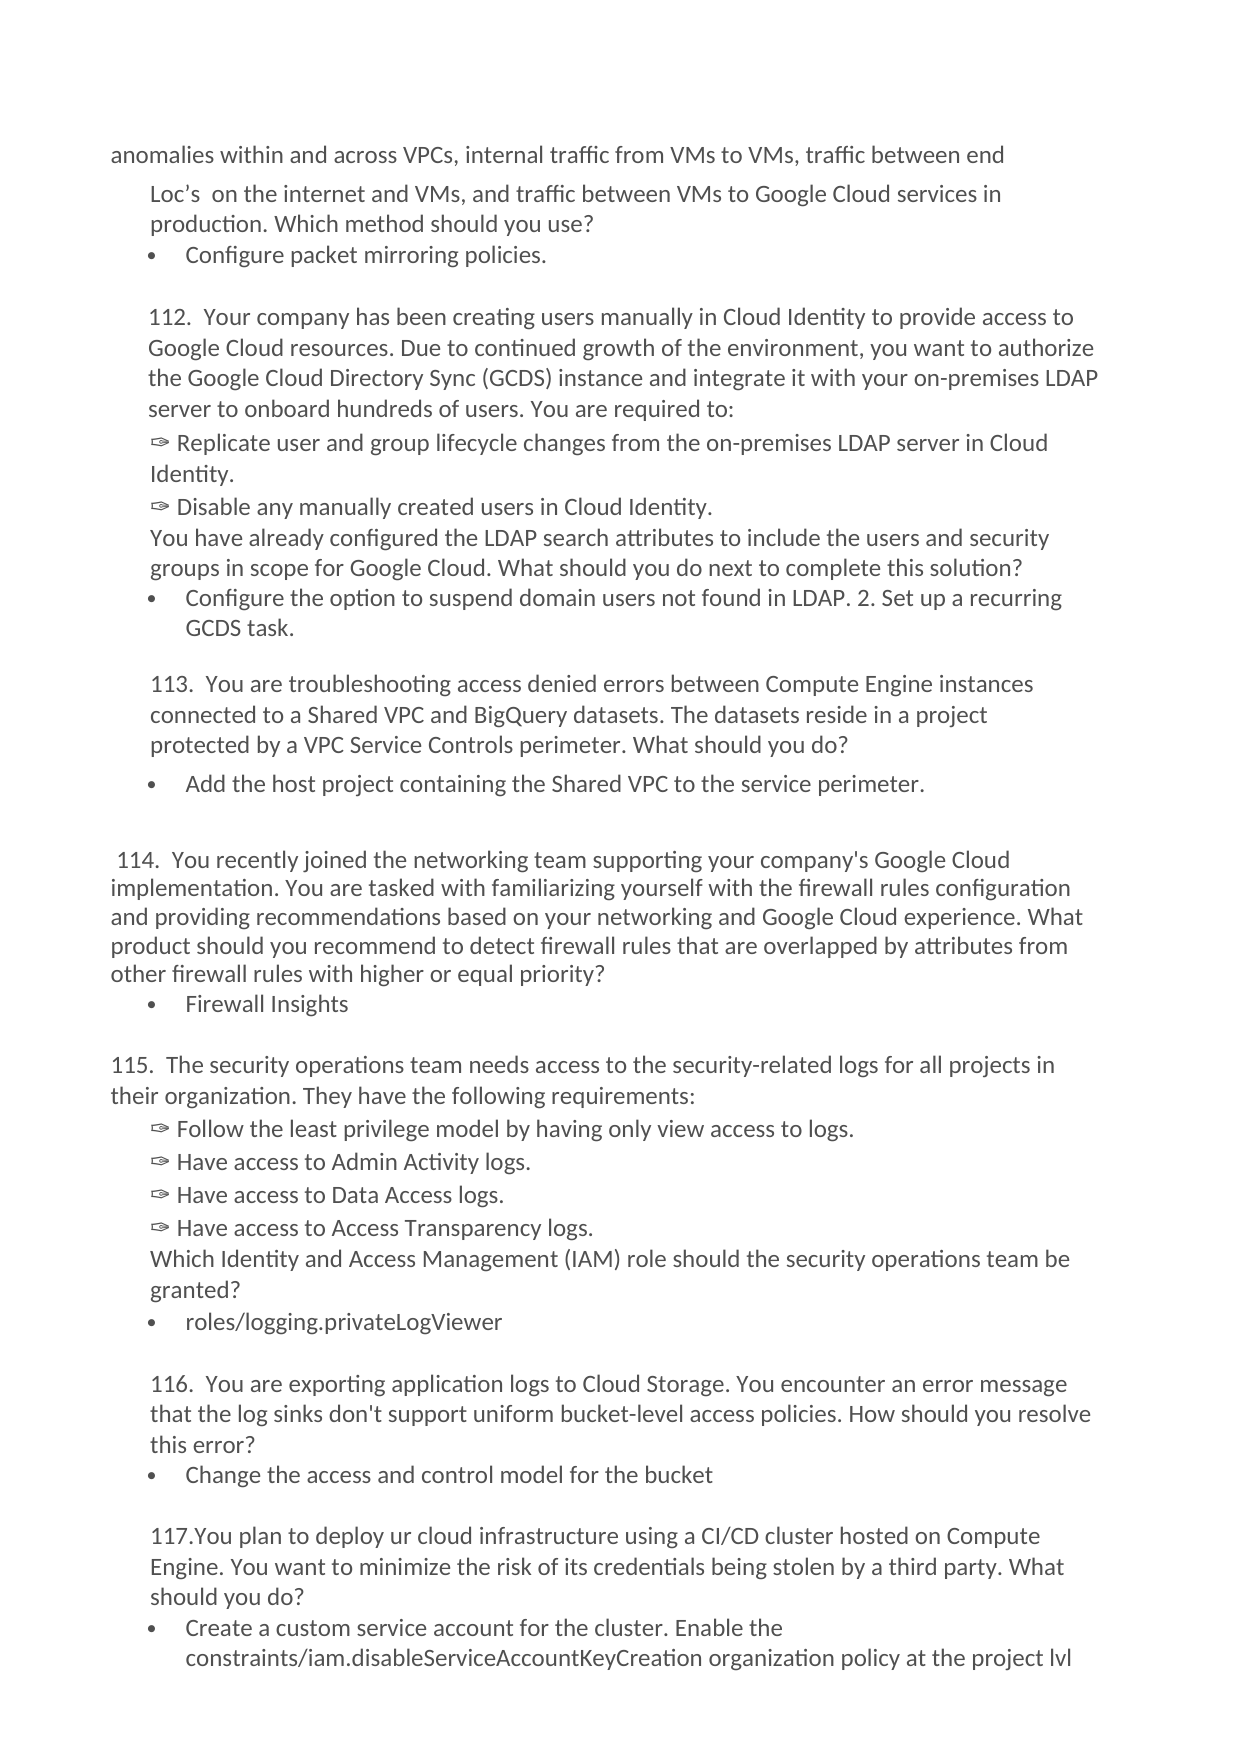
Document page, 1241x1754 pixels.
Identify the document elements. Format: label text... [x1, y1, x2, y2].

list roles/logging.privateLogViewer [148, 1306, 1107, 1336]
text 112. Your company has been creating users manually in Cloud Identity to provide access to Google Cloud resources. Due to continued growth of the environment, you want to authorize the Google Cloud Directory Sync (GCDS) instance and integrate it with your on-premises LDAP server to onboard hundreds of users. You are required to: [148, 301, 1107, 423]
text Loc’s on the internet and VMs, and traffic between VMs to Google Cloud services in production. Which method should you use? [150, 178, 1107, 239]
text You have already configured the LDAP search attributes to include the users and security groups in scope for Google Cloud. What should you do next to complete this solution? [150, 522, 1107, 583]
list Create a custom service account for the cluster. Enable the constraints/iam.disableServiceAccountKeyCreation organization policy at the project lvl [148, 1612, 1089, 1673]
text 117.You plan to deploy ur cloud infrastructure using a CI/CD cluster hosted on Compute Engine. You want to minimize the risk of its credentials being stolen by a third party. What should you do? [150, 1520, 1068, 1612]
text 116. You are exporting application logs to Cloud Storage. You encounter an error message that the log sinks don't support uniform bucket-level access policies. How should you resolve this error? [150, 1368, 1094, 1459]
text Which Identity and Access Management (IAM) role should the security operations team be granted? [150, 1243, 1107, 1305]
list Configure the option to suspend domain users not found in LDAP. 2. Set up a recurring GCDS task. [148, 583, 1066, 643]
list Change the access and control model for the bucket [148, 1459, 1107, 1490]
list Configure packet mirroring policies. [148, 239, 1107, 270]
text ✑ Have access to Data Access logs. [150, 1177, 1107, 1210]
text ✑ Replicate user and group lifecycle changes from the on-premises LDAP server in Cloud Identity. [150, 425, 1107, 488]
text 113. You are troubleshooting access denied errors between Compute Engine instances connected to a Shared VPC and BigQuery datasets. The datasets reside in a project protected by a VPC Service Controls perimeter. What should you do? [150, 668, 1074, 760]
list Add the host project containing the Shared VPC to the service perimeter. [148, 769, 1107, 798]
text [110, 139, 1058, 170]
text 114. You recently joined the networking team supporting your company's Google Cloud implementation. You are tasked with familiarizing yourself with the firewall rules configuration and providing recommendations based on your networking and Google Cloud experience. What product should you recommend to detect firewall rules that are overlapped by attributes from other firewall rules with higher or equal priority? [110, 845, 1107, 988]
text ✑ Have access to Admin Activity logs. [150, 1144, 1107, 1177]
list Firewall Insights [148, 988, 1107, 1019]
text ✑ Have access to Access Transparency logs. [150, 1210, 1107, 1243]
text ✑ Follow the least privilege model by having only view access to logs. [150, 1111, 1107, 1144]
text 115. The security operations team needs access to the security-related logs for all projects in their organization. They have the following requirements: [110, 1049, 1107, 1111]
text ✑ Disable any manually created users in Cloud Identity. [150, 489, 1107, 522]
